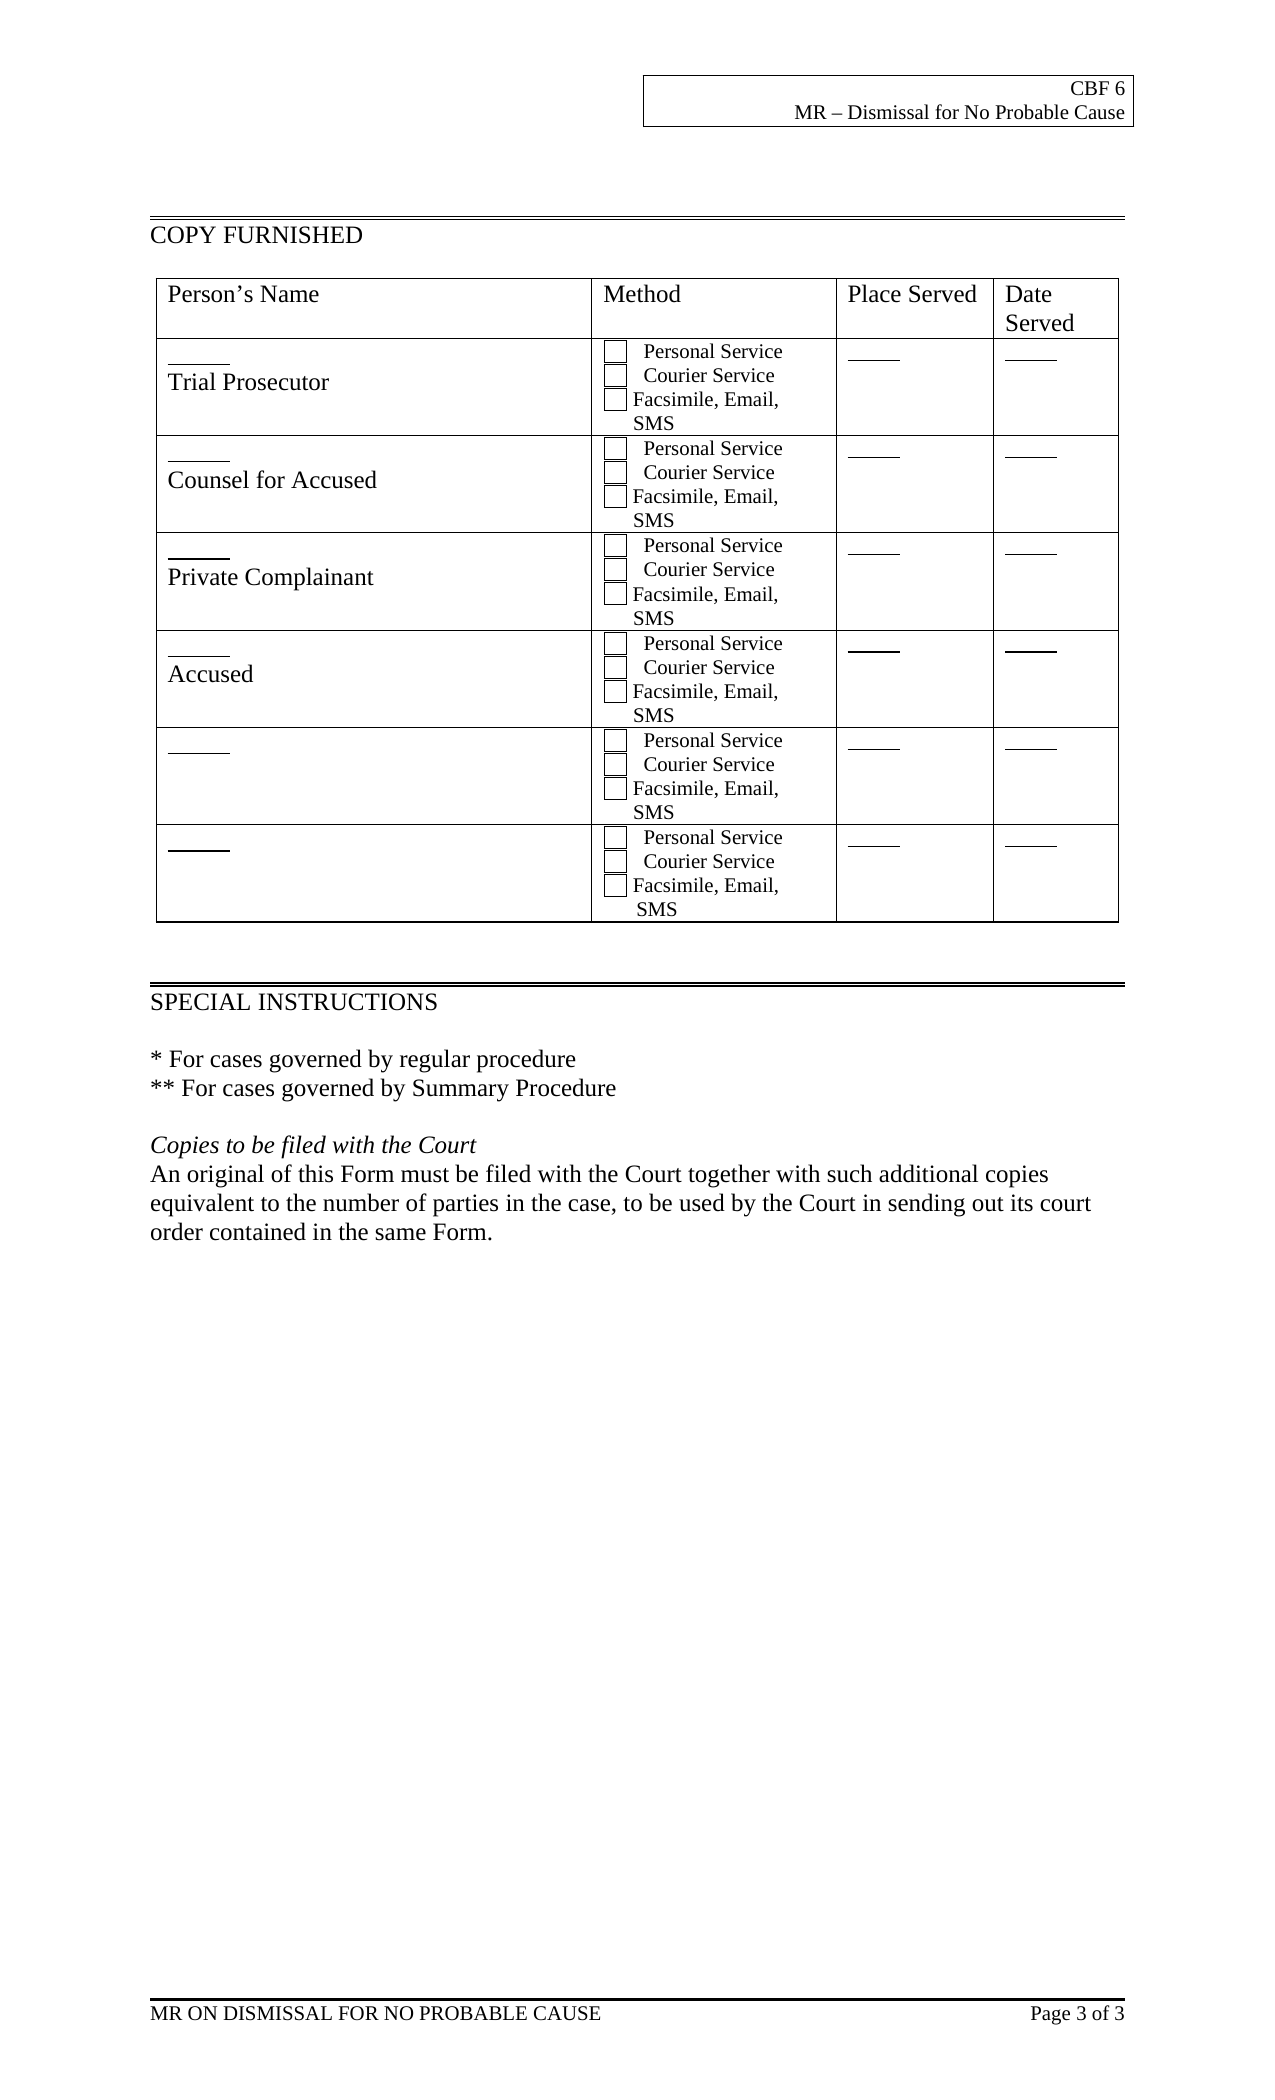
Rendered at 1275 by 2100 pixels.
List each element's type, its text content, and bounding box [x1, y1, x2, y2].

table_cell [837, 533, 993, 629]
table_cell Accused [157, 631, 591, 727]
table_cell Personal Service Courier Service Facsimile, Email, SMS [592, 339, 836, 435]
table_cell [994, 631, 1118, 727]
table_cell Counsel for Accused [157, 436, 591, 532]
table_cell Personal Service Courier Service Facsimile, Email, SMS [592, 533, 836, 629]
table_cell Personal Service Courier Service Facsimile, Email, SMS [592, 825, 836, 921]
table_cell [994, 436, 1118, 532]
table_cell [837, 825, 993, 921]
table_cell [157, 728, 591, 824]
table_cell Personal Service Courier Service Facsimile, Email, SMS [592, 728, 836, 824]
table_cell [837, 436, 993, 532]
table_header Person’s Name [157, 279, 591, 338]
table_cell [994, 728, 1118, 824]
table_cell [994, 533, 1118, 629]
text SPECIAL INSTRUCTIONS [150, 987, 1125, 1016]
table_cell [157, 825, 591, 921]
table_cell Personal Service Courier Service Facsimile, Email, SMS [592, 436, 836, 532]
text COPY FURNISHED [150, 220, 1125, 249]
table_header Place Served [837, 279, 993, 338]
table_cell [994, 825, 1118, 921]
table_header Date Served [994, 279, 1118, 338]
table_cell Trial Prosecutor [157, 339, 591, 435]
table_cell [837, 631, 993, 727]
table_cell [994, 339, 1118, 435]
text Copies to be filed with the Court [150, 1131, 1125, 1159]
table_cell Private Complainant [157, 533, 591, 629]
table_cell [837, 728, 993, 824]
text ** For cases governed by Summary Procedure [150, 1073, 1125, 1102]
table_cell Personal Service Courier Service Facsimile, Email, SMS [592, 631, 836, 727]
text An original of this Form must be filed with the Court together with such additional copies equivalent to the number of parties in the case, to be used by the Court in sending out its court order contained in the same Form. [150, 1159, 1125, 1246]
table_cell [837, 339, 993, 435]
text * For cases governed by regular procedure [150, 1044, 1125, 1073]
table_header Method [592, 279, 836, 338]
